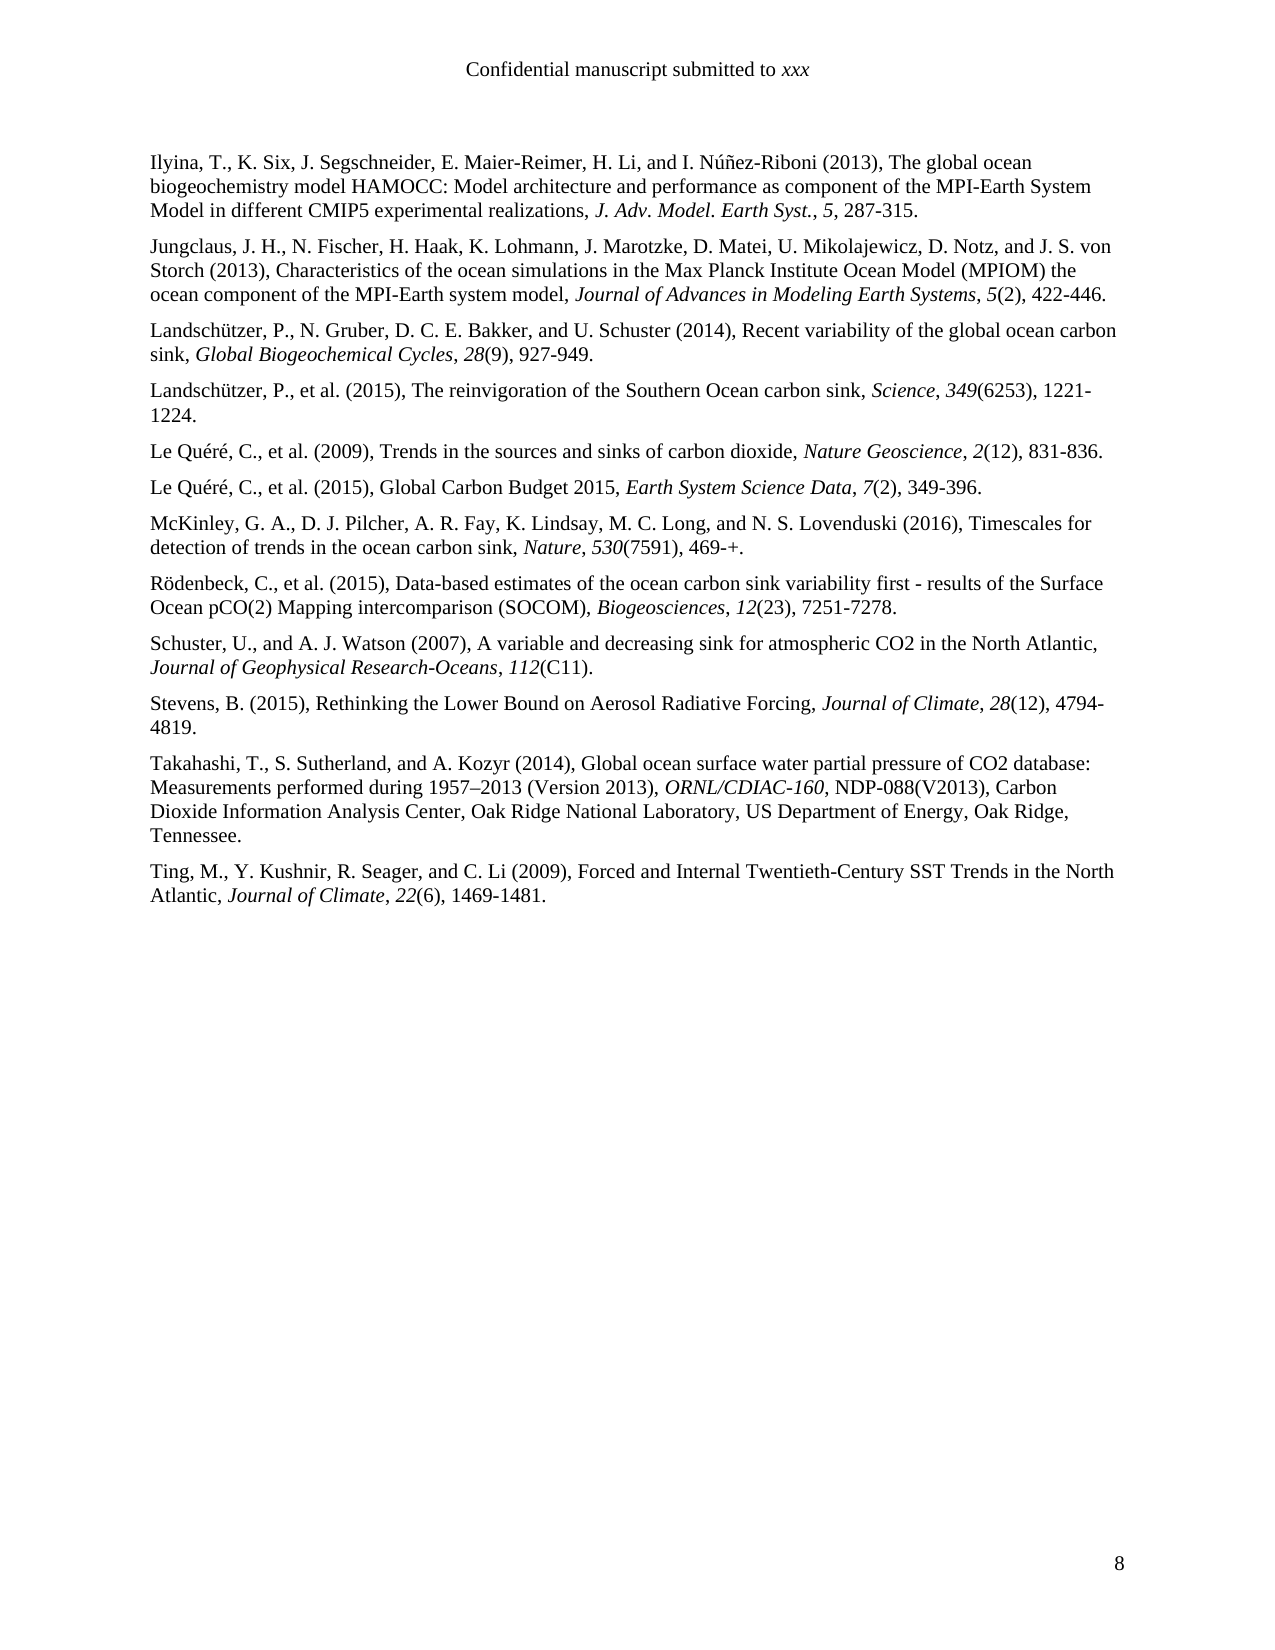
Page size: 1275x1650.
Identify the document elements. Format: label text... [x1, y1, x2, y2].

text Jungclaus, J. H., N. Fischer, H. Haak, K. Lohmann, J. Marotzke, D. Matei, U. Mikolajewicz, D. Notz, and J. S. von Storch (2013), Characteristics of the ocean simulations in the Max Planck Institute Ocean Model (MPIOM) the ocean component of the MPI-Earth system model, Journal of Advances in Modeling Earth Systems, 5(2), 422-446. [150, 234, 1125, 306]
text Takahashi, T., S. Sutherland, and A. Kozyr (2014), Global ocean surface water partial pressure of CO2 database: Measurements performed during 1957–2013 (Version 2013), ORNL/CDIAC-160, NDP-088(V2013), Carbon Dioxide Information Analysis Center, Oak Ridge National Laboratory, US Department of Energy, Oak Ridge, Tennessee. [150, 751, 1125, 847]
text Landschützer, P., N. Gruber, D. C. E. Bakker, and U. Schuster (2014), Recent variability of the global ocean carbon sink, Global Biogeochemical Cycles, 28(9), 927-949. [150, 318, 1125, 366]
text Ilyina, T., K. Six, J. Segschneider, E. Maier-Reimer, H. Li, and I. Núñez-Riboni (2013), The global ocean biogeochemistry model HAMOCC: Model architecture and performance as component of the MPI-Earth System Model in different CMIP5 experimental realizations, J. Adv. Model. Earth Syst., 5, 287-315. [150, 150, 1125, 222]
text McKinley, G. A., D. J. Pilcher, A. R. Fay, K. Lindsay, M. C. Long, and N. S. Lovenduski (2016), Timescales for detection of trends in the ocean carbon sink, Nature, 530(7591), 469-+. [150, 511, 1125, 559]
text Stevens, B. (2015), Rethinking the Lower Bound on Aerosol Radiative Forcing, Journal of Climate, 28(12), 4794-4819. [150, 691, 1125, 739]
text Ting, M., Y. Kushnir, R. Seager, and C. Li (2009), Forced and Internal Twentieth-Century SST Trends in the North Atlantic, Journal of Climate, 22(6), 1469-1481. [150, 859, 1125, 907]
text Landschützer, P., et al. (2015), The reinvigoration of the Southern Ocean carbon sink, Science, 349(6253), 1221-1224. [150, 378, 1125, 427]
text Schuster, U., and A. J. Watson (2007), A variable and decreasing sink for atmospheric CO2 in the North Atlantic, Journal of Geophysical Research-Oceans, 112(C11). [150, 631, 1125, 679]
text Rödenbeck, C., et al. (2015), Data-based estimates of the ocean carbon sink variability first - results of the Surface Ocean pCO(2) Mapping intercomparison (SOCOM), Biogeosciences, 12(23), 7251-7278. [150, 571, 1125, 619]
text Le Quéré, C., et al. (2009), Trends in the sources and sinks of carbon dioxide, Nature Geoscience, 2(12), 831-836. [150, 438, 1125, 463]
text Le Quéré, C., et al. (2015), Global Carbon Budget 2015, Earth System Science Data, 7(2), 349-396. [150, 474, 1125, 499]
